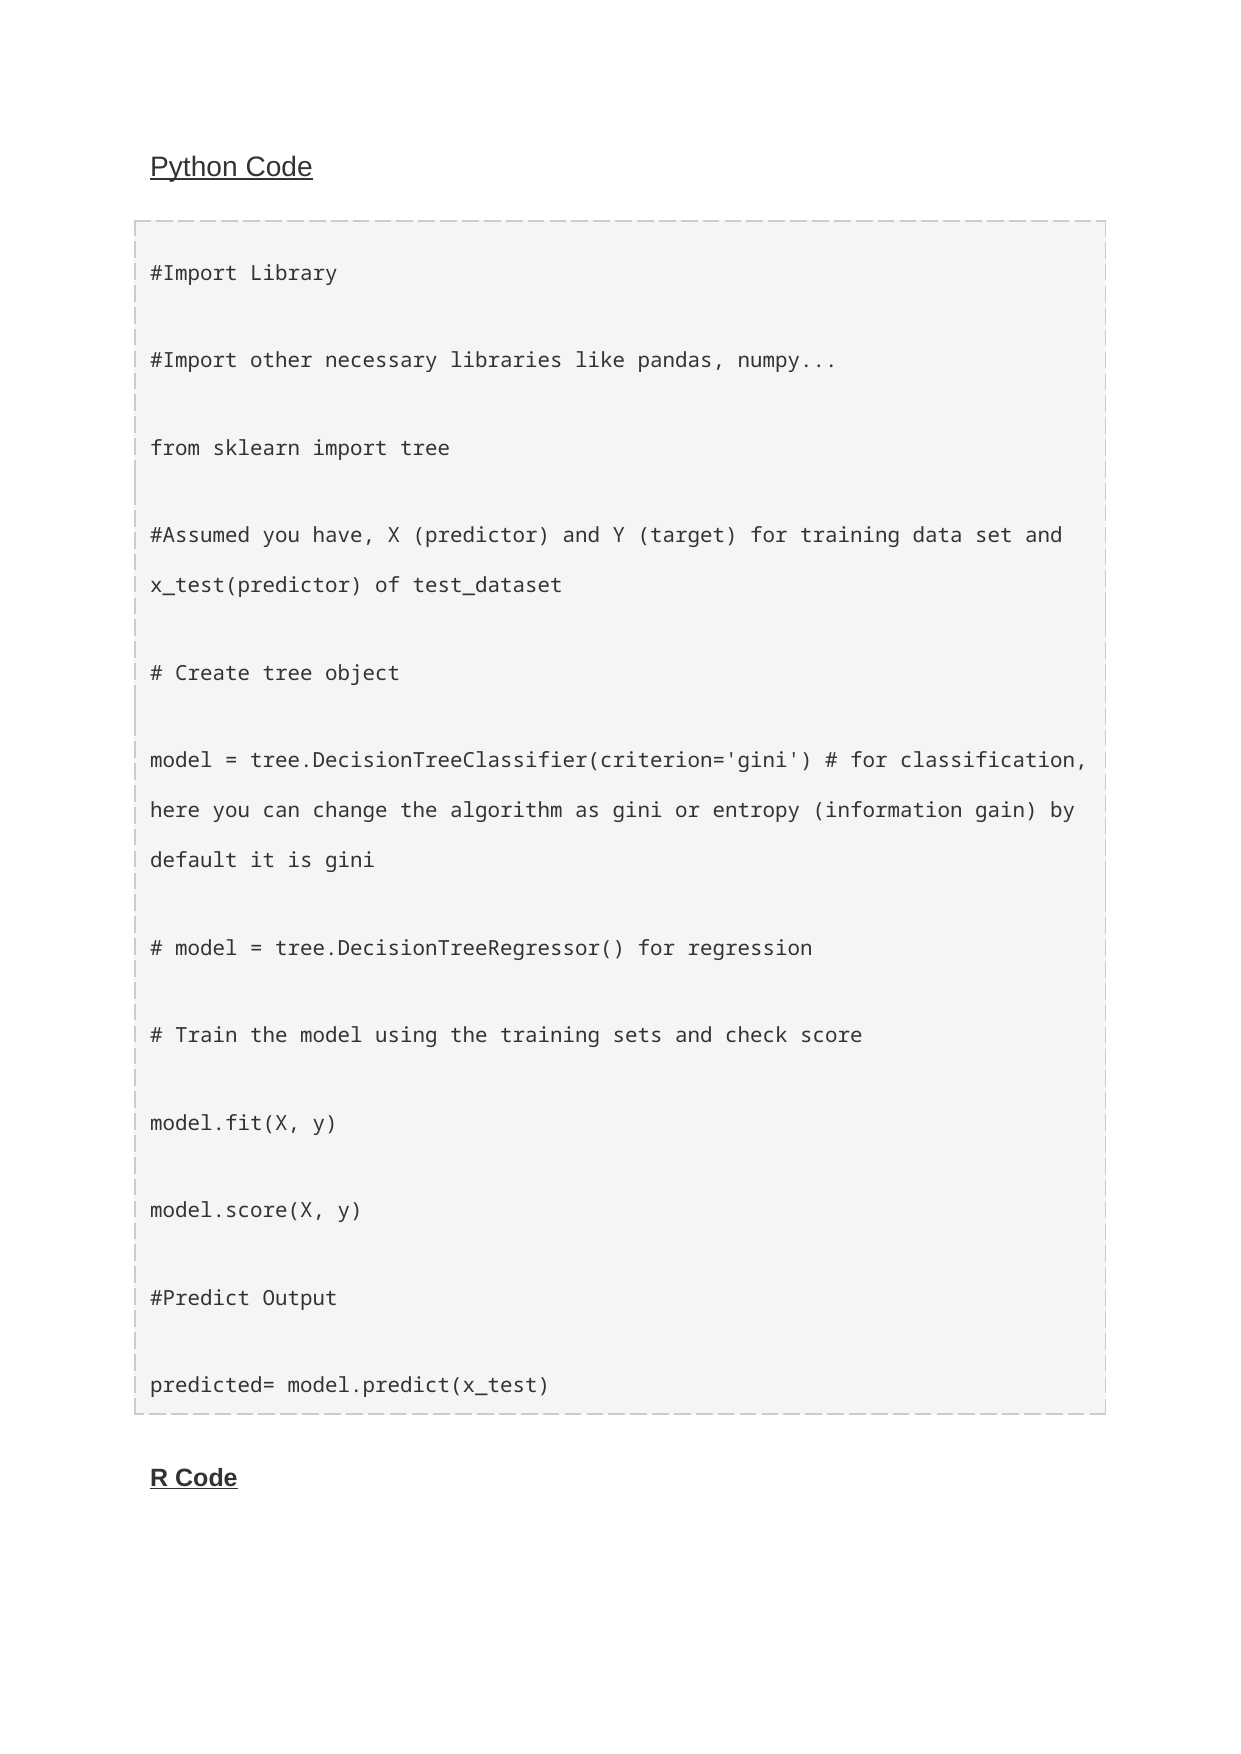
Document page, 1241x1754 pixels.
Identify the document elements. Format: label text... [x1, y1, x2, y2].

text #Predict Output [134, 1245, 1106, 1311]
text # Train the model using the training sets and check score [134, 982, 1106, 1048]
text model.score(X, y) [134, 1157, 1106, 1223]
text predicted= model.predict(x_test) [134, 1332, 1106, 1415]
text #Import other necessary libraries like pandas, numpy... [134, 307, 1106, 373]
text model.fit(X, y) [134, 1070, 1106, 1136]
text model = tree.DecisionTreeClassifier(criterion='gini') # for classification, here you can change the algorithm as gini or entropy (information gain) by default it is gini [134, 707, 1106, 873]
text Python Code [150, 150, 1090, 182]
text # Create tree object [134, 620, 1106, 686]
text #Import Library [134, 220, 1106, 286]
text #Assumed you have, X (predictor) and Y (target) for training data set and x_test(predictor) of test_dataset [134, 482, 1106, 598]
text from sklearn import tree [134, 395, 1106, 461]
text R Code [150, 1452, 1090, 1491]
text # model = tree.DecisionTreeRegressor() for regression [134, 895, 1106, 961]
